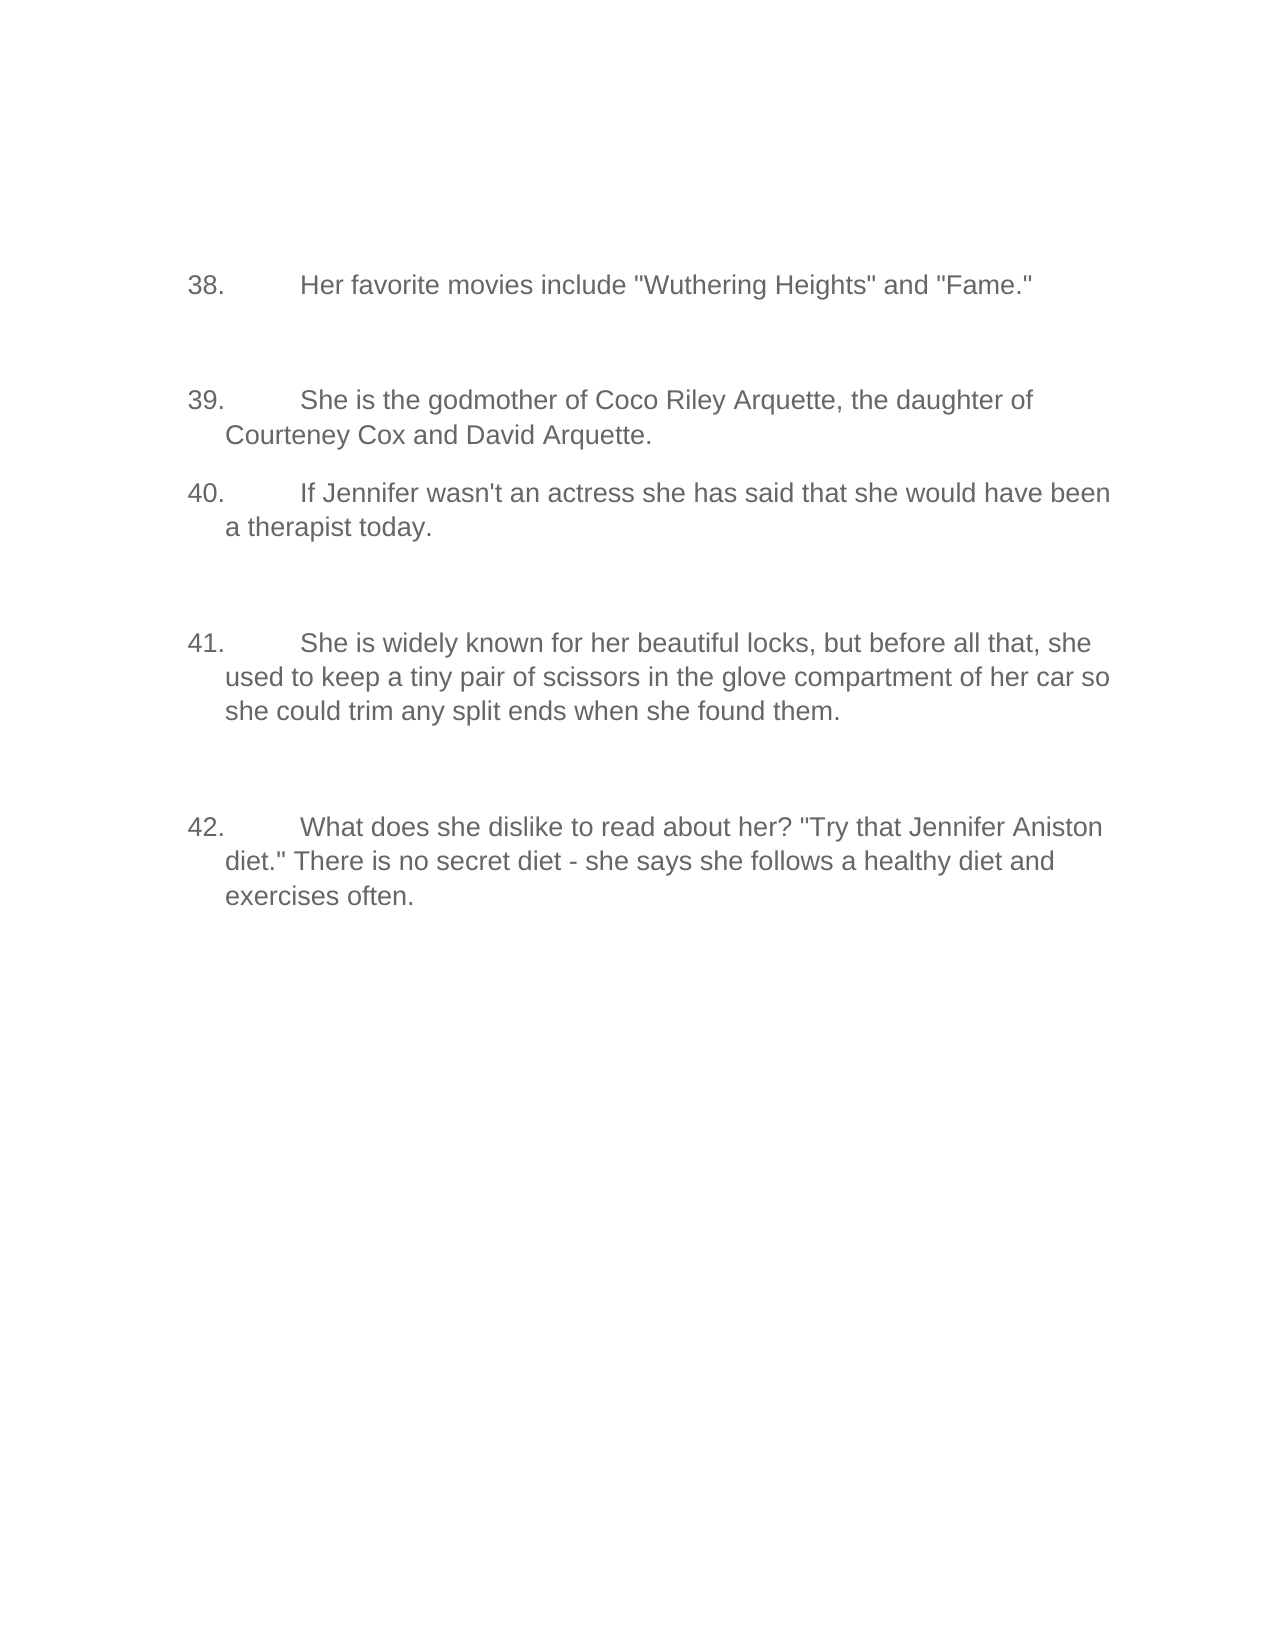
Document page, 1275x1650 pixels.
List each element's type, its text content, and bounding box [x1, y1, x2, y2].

list What does she dislike to read about her? "Try that Jennifer Aniston diet." There is no secret diet - she says she follows a healthy diet and exercises often. [187, 808, 1125, 911]
list She is the godmother of Coco Riley Arquette, the daughter of Courteney Cox and David Arquette. [187, 381, 1125, 450]
list She is widely known for her beautiful locks, but before all that, she used to keep a tiny pair of scissors in the glove compartment of her car so she could trim any split ends when she found them. [187, 623, 1125, 727]
list If Jennifer wasn't an actress she has said that she would have been a therapist today. [187, 473, 1125, 542]
list Her favorite movies include "Wuthering Heights" and "Fame." [187, 266, 1125, 300]
